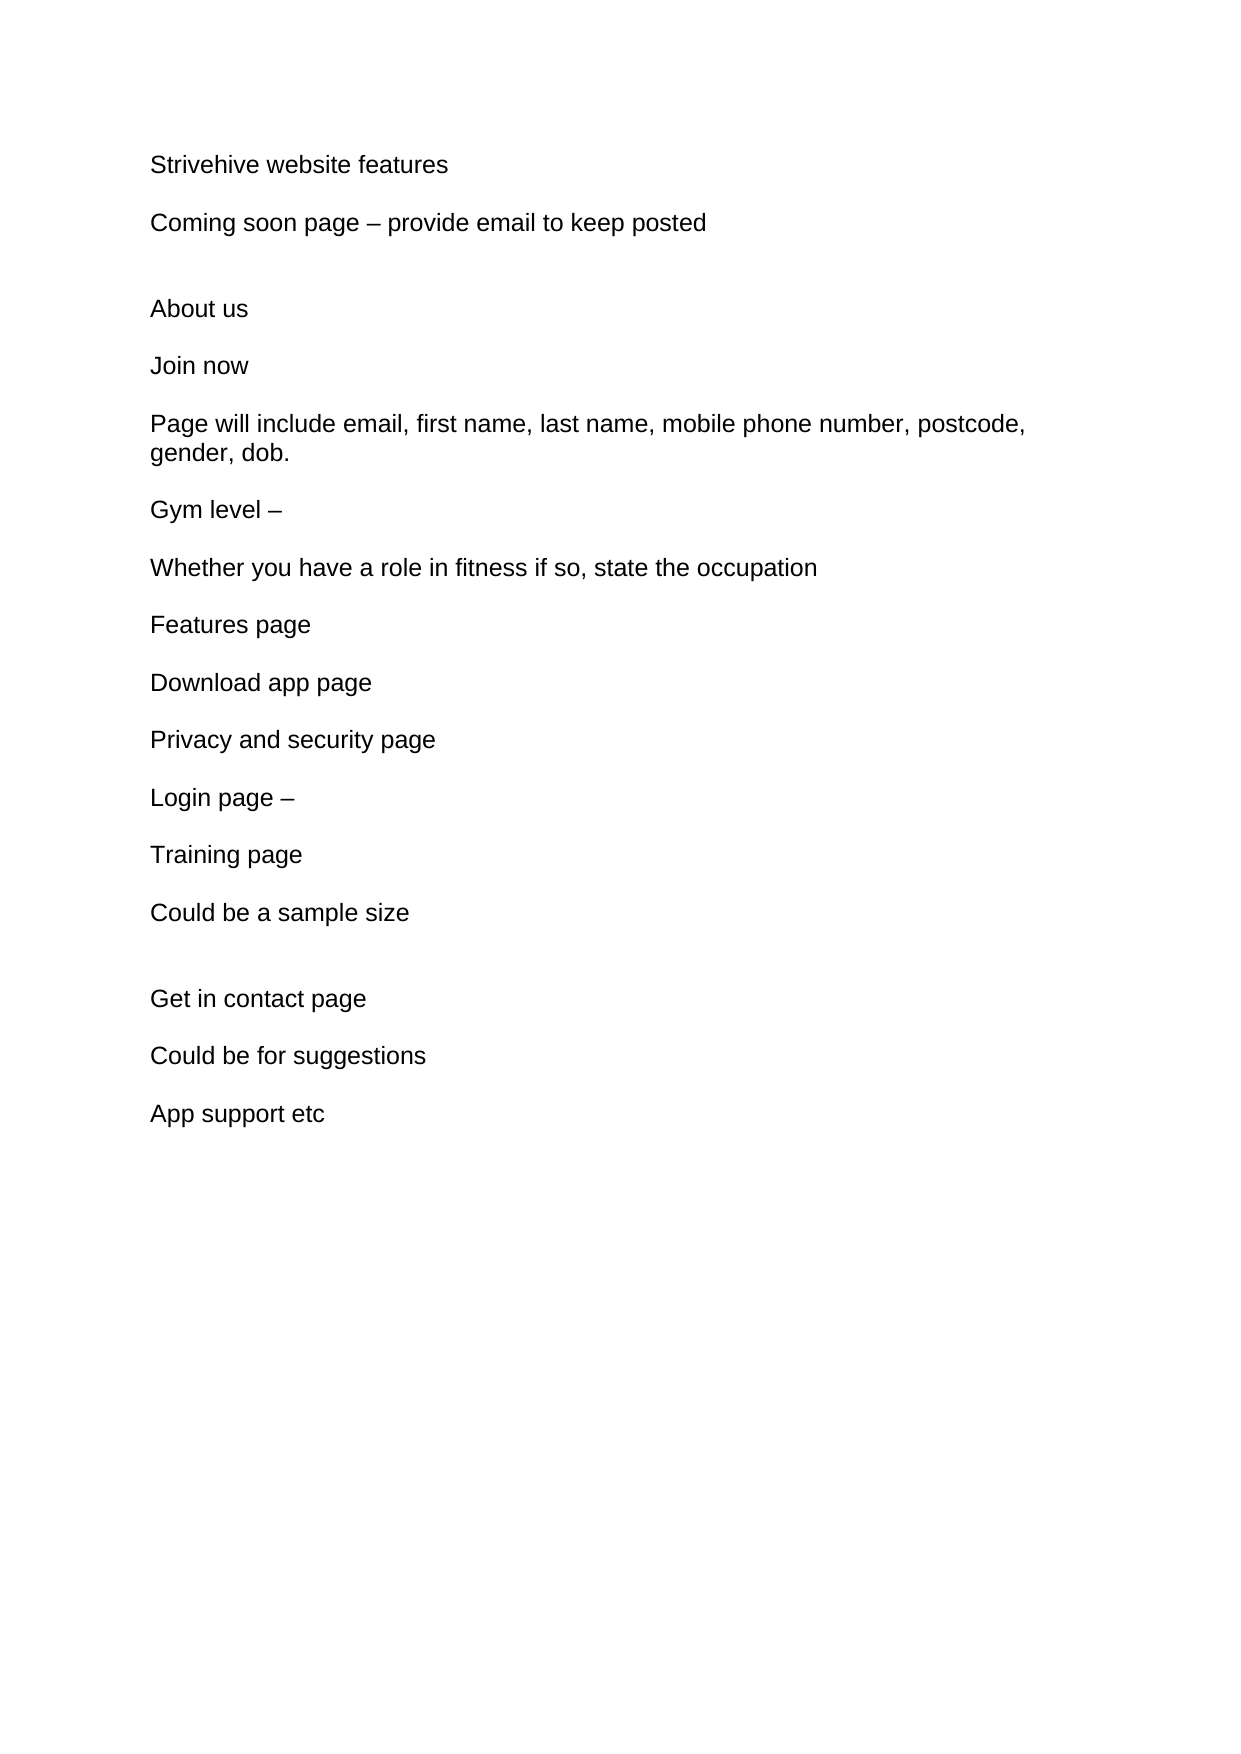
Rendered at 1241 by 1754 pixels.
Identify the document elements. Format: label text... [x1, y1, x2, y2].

text App support etc [150, 1099, 1090, 1127]
text Gym level – [150, 495, 1090, 524]
text Whether you have a role in fitness if so, state the occupation [150, 552, 1090, 581]
text Login page – [150, 782, 1090, 811]
text Could be for suggestions [150, 1041, 1090, 1070]
text Get in contact page [150, 984, 1090, 1012]
text Could be a sample size [150, 897, 1090, 926]
text Download app page [150, 667, 1090, 696]
text Privacy and security page [150, 725, 1090, 754]
text Coming soon page – provide email to keep posted [150, 207, 1090, 236]
text Features page [150, 610, 1090, 639]
text Page will include email, first name, last name, mobile phone number, postcode, gender, dob. [150, 409, 1090, 466]
text Training page [150, 840, 1090, 869]
text About us [150, 294, 1090, 322]
text Strivehive website features [150, 150, 1090, 179]
text Join now [150, 351, 1090, 380]
